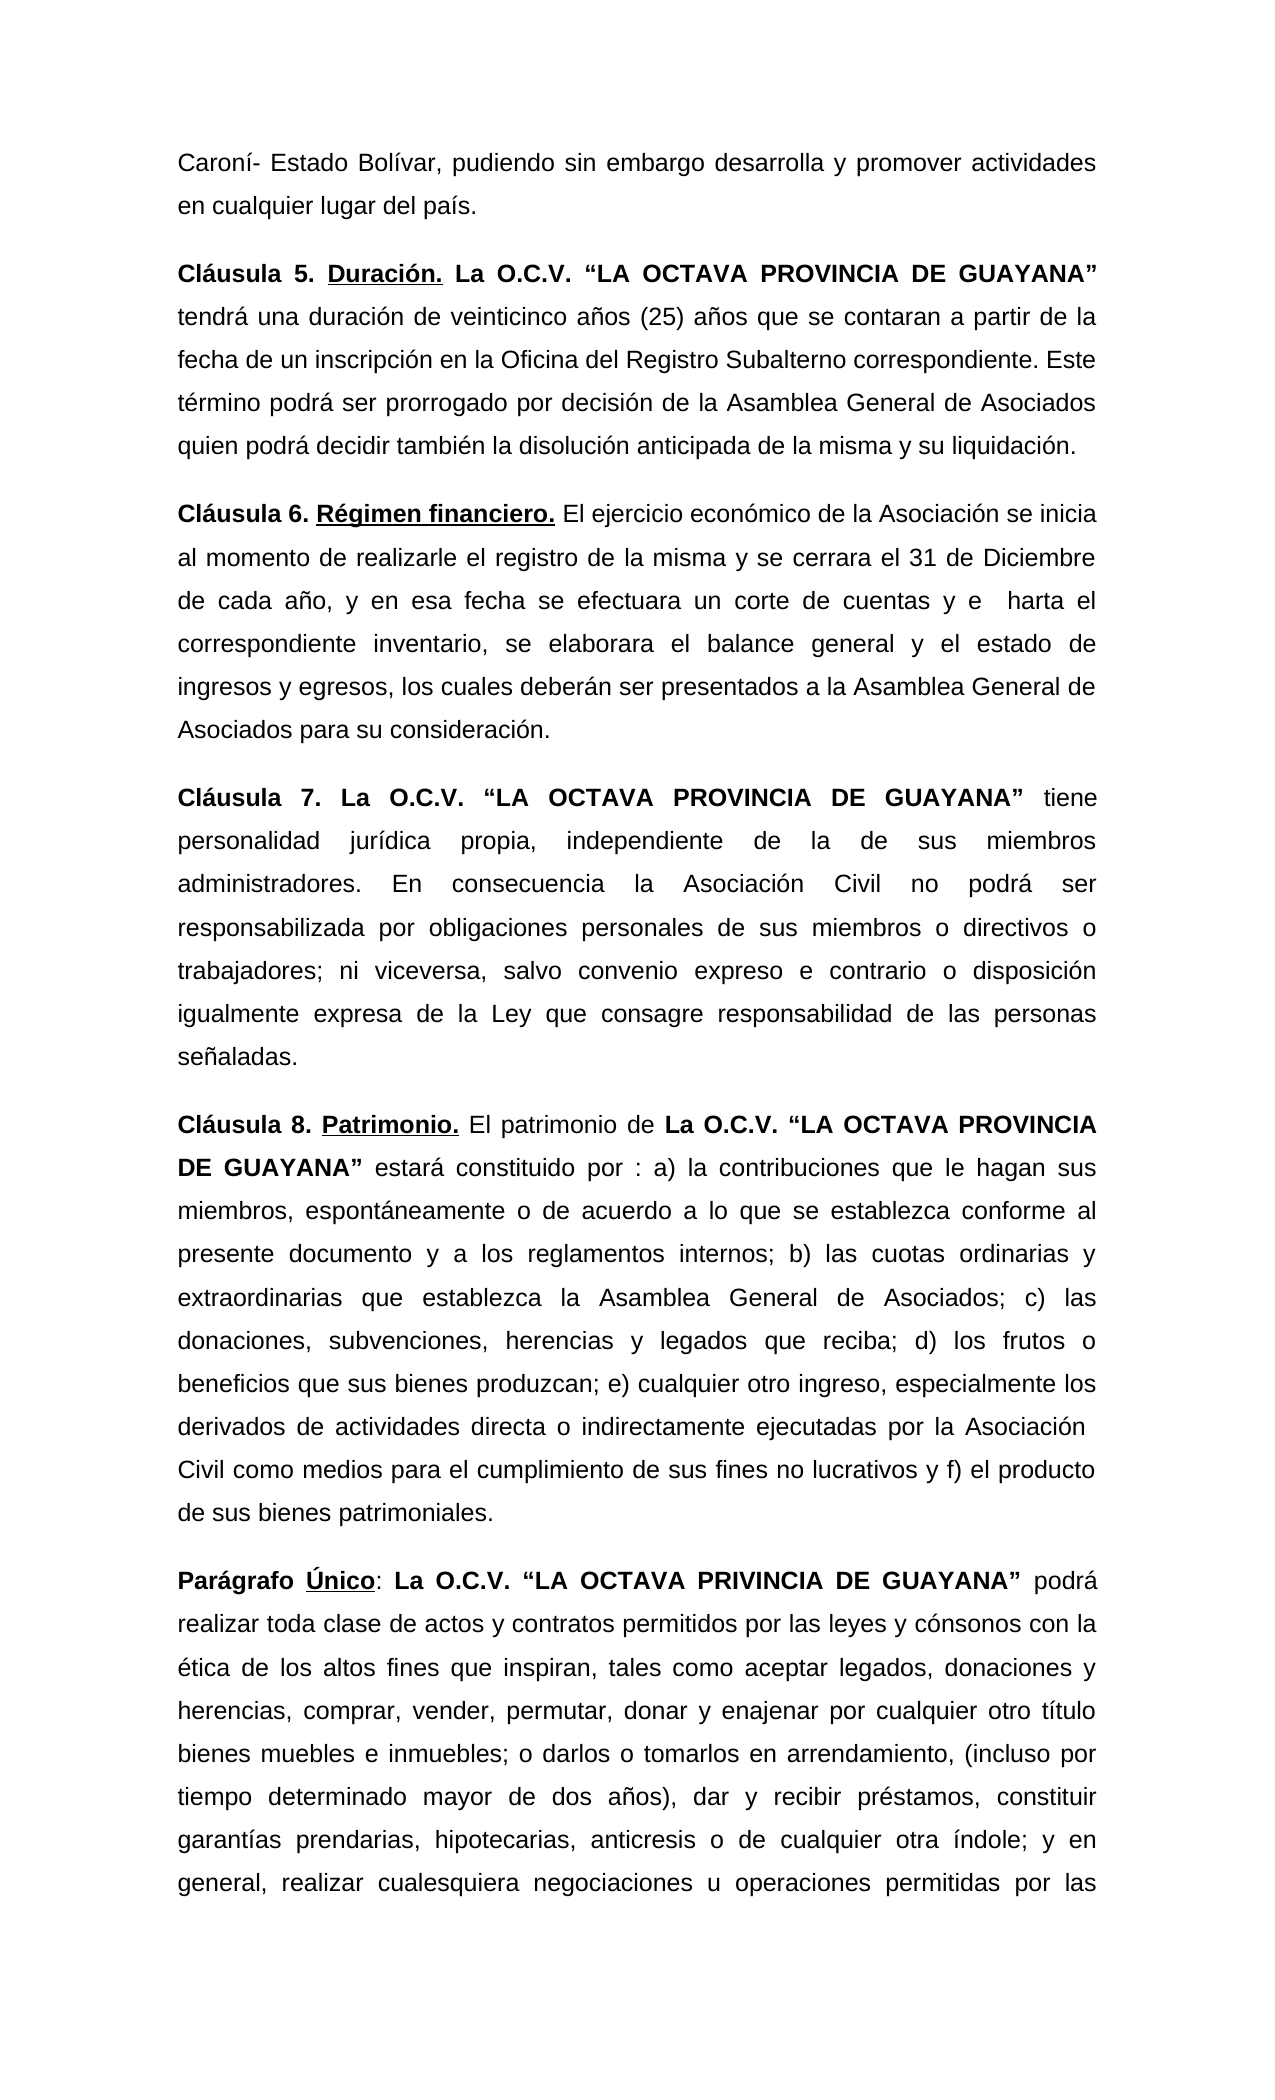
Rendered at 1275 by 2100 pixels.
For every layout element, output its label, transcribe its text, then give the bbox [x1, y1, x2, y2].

text Cláusula 7. La O.C.V. “LA OCTAVA PROVINCIA DE GUAYANA” tiene personalidad jurídica propia, independiente de la de sus miembros administradores. En consecuencia la Asociación Civil no podrá ser responsabilizada por obligaciones personales de sus miembros o directivos o trabajadores; ni viceversa, salvo convenio expreso e contrario o disposición igualmente expresa de la Ley que consagre responsabilidad de las personas señaladas. [177, 783, 1098, 1071]
text Cláusula 5. Duración. La O.C.V. “LA OCTAVA PROVINCIA DE GUAYANA” tendrá una duración de veinticinco años (25) años que se contaran a partir de la fecha de un inscripción en la Oficina del Registro Subalterno correspondiente. Este término podrá ser prorrogado por decisión de la Asamblea General de Asociados quien podrá decidir también la disolución anticipada de la misma y su liquidación. [177, 259, 1098, 460]
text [177, 148, 1098, 219]
text Cláusula 6. Régimen financiero. El ejercicio económico de la Asociación se inicia al momento de realizarle el registro de la misma y se cerrara el 31 de Diciembre de cada año, y en esa fecha se efectuara un corte de cuentas y e harta el correspondiente inventario, se elaborara el balance general y el estado de ingresos y egresos, los cuales deberán ser presentados a la Asamblea General de Asociados para su consideración. [177, 499, 1098, 744]
text Cláusula 8. Patrimonio. El patrimonio de La O.C.V. “LA OCTAVA PROVINCIA DE GUAYANA” estará constituido por : a) la contribuciones que le hagan sus miembros, espontáneamente o de acuerdo a lo que se establezca conforme al presente documento y a los reglamentos internos; b) las cuotas ordinarias y extraordinarias que establezca la Asamblea General de Asociados; c) las donaciones, subvenciones, herencias y legados que reciba; d) los frutos o beneficios que sus bienes produzcan; e) cualquier otro ingreso, especialmente los derivados de actividades directa o indirectamente ejecutadas por la Asociación Civil como medios para el cumplimiento de sus fines no lucrativos y f) el producto de sus bienes patrimoniales. [177, 1110, 1098, 1527]
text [177, 1566, 1098, 1897]
